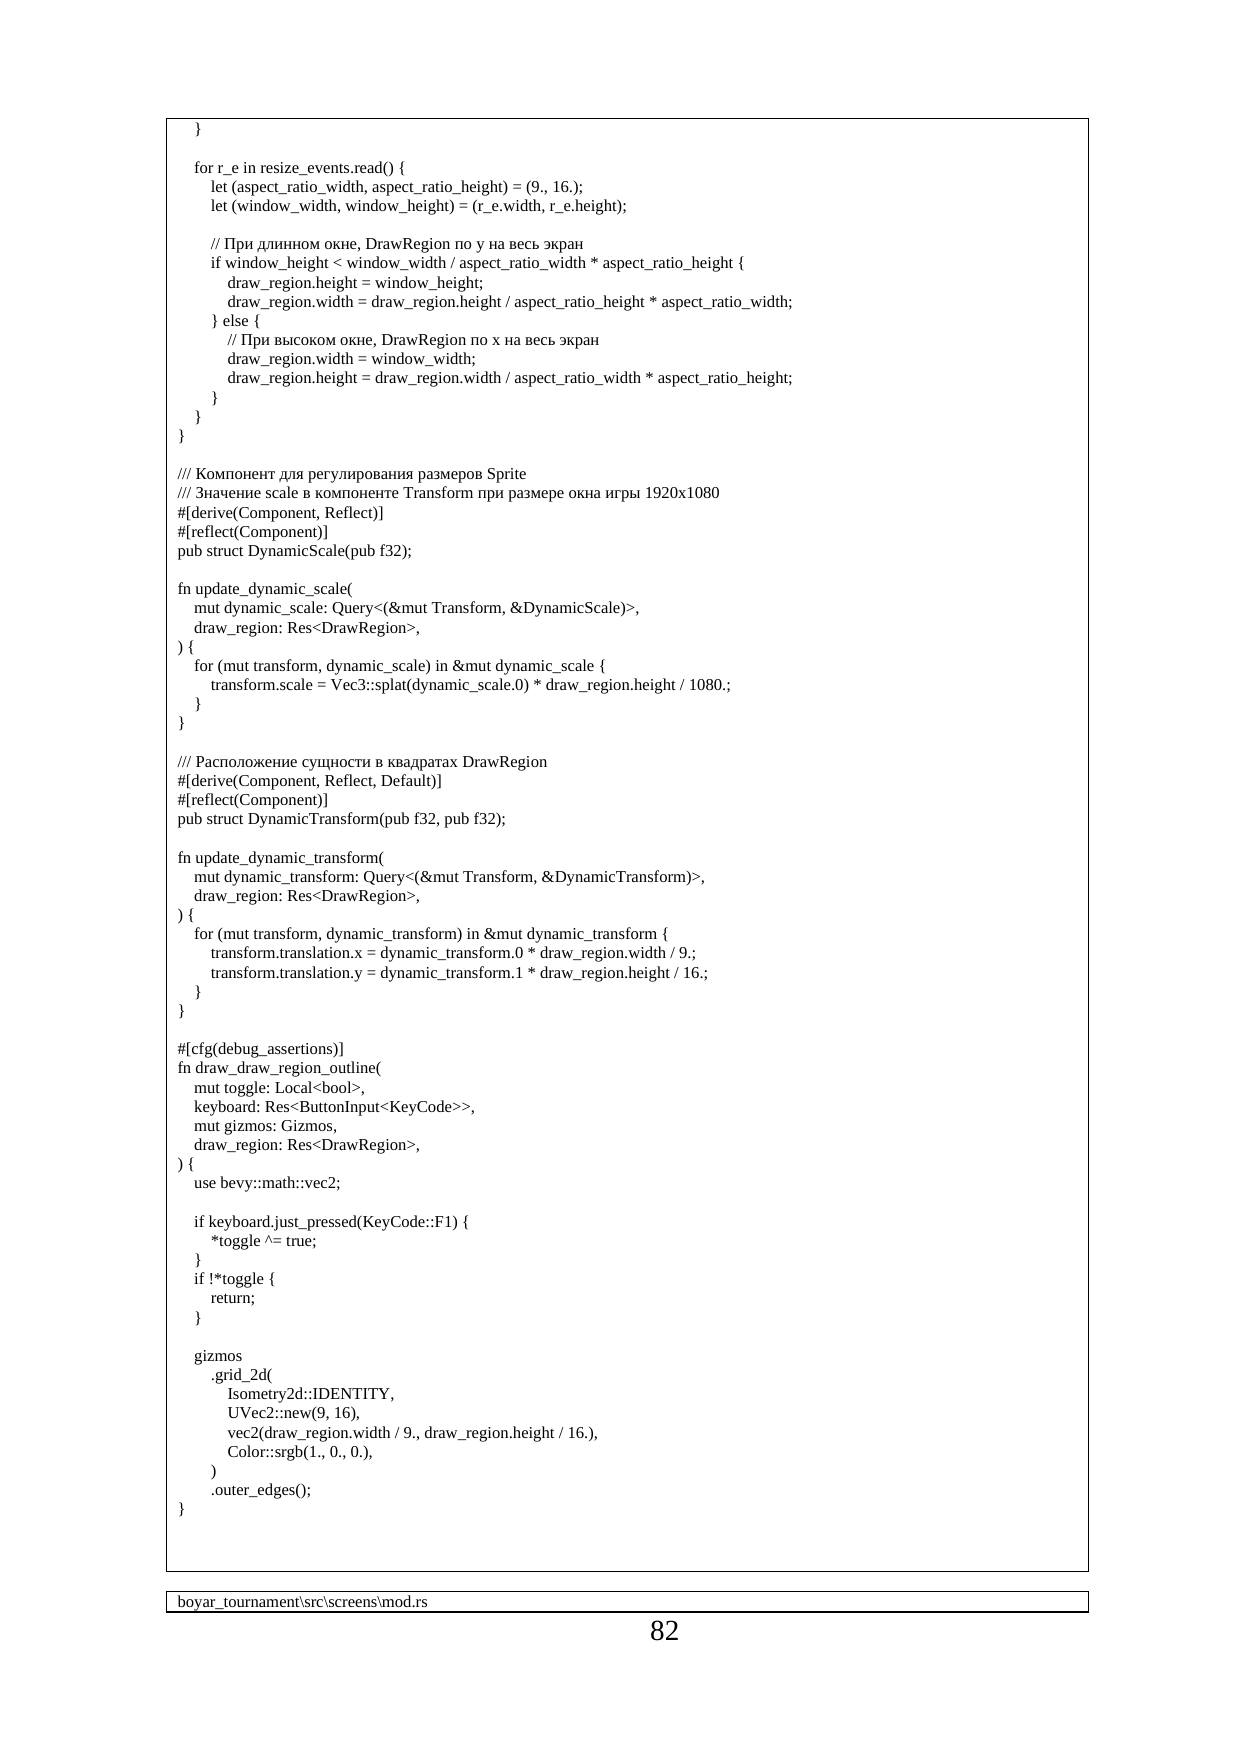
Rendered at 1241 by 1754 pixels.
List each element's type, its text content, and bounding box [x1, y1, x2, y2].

table_header boyar_tournament\src\screens\mod.rs [167, 1592, 1088, 1611]
